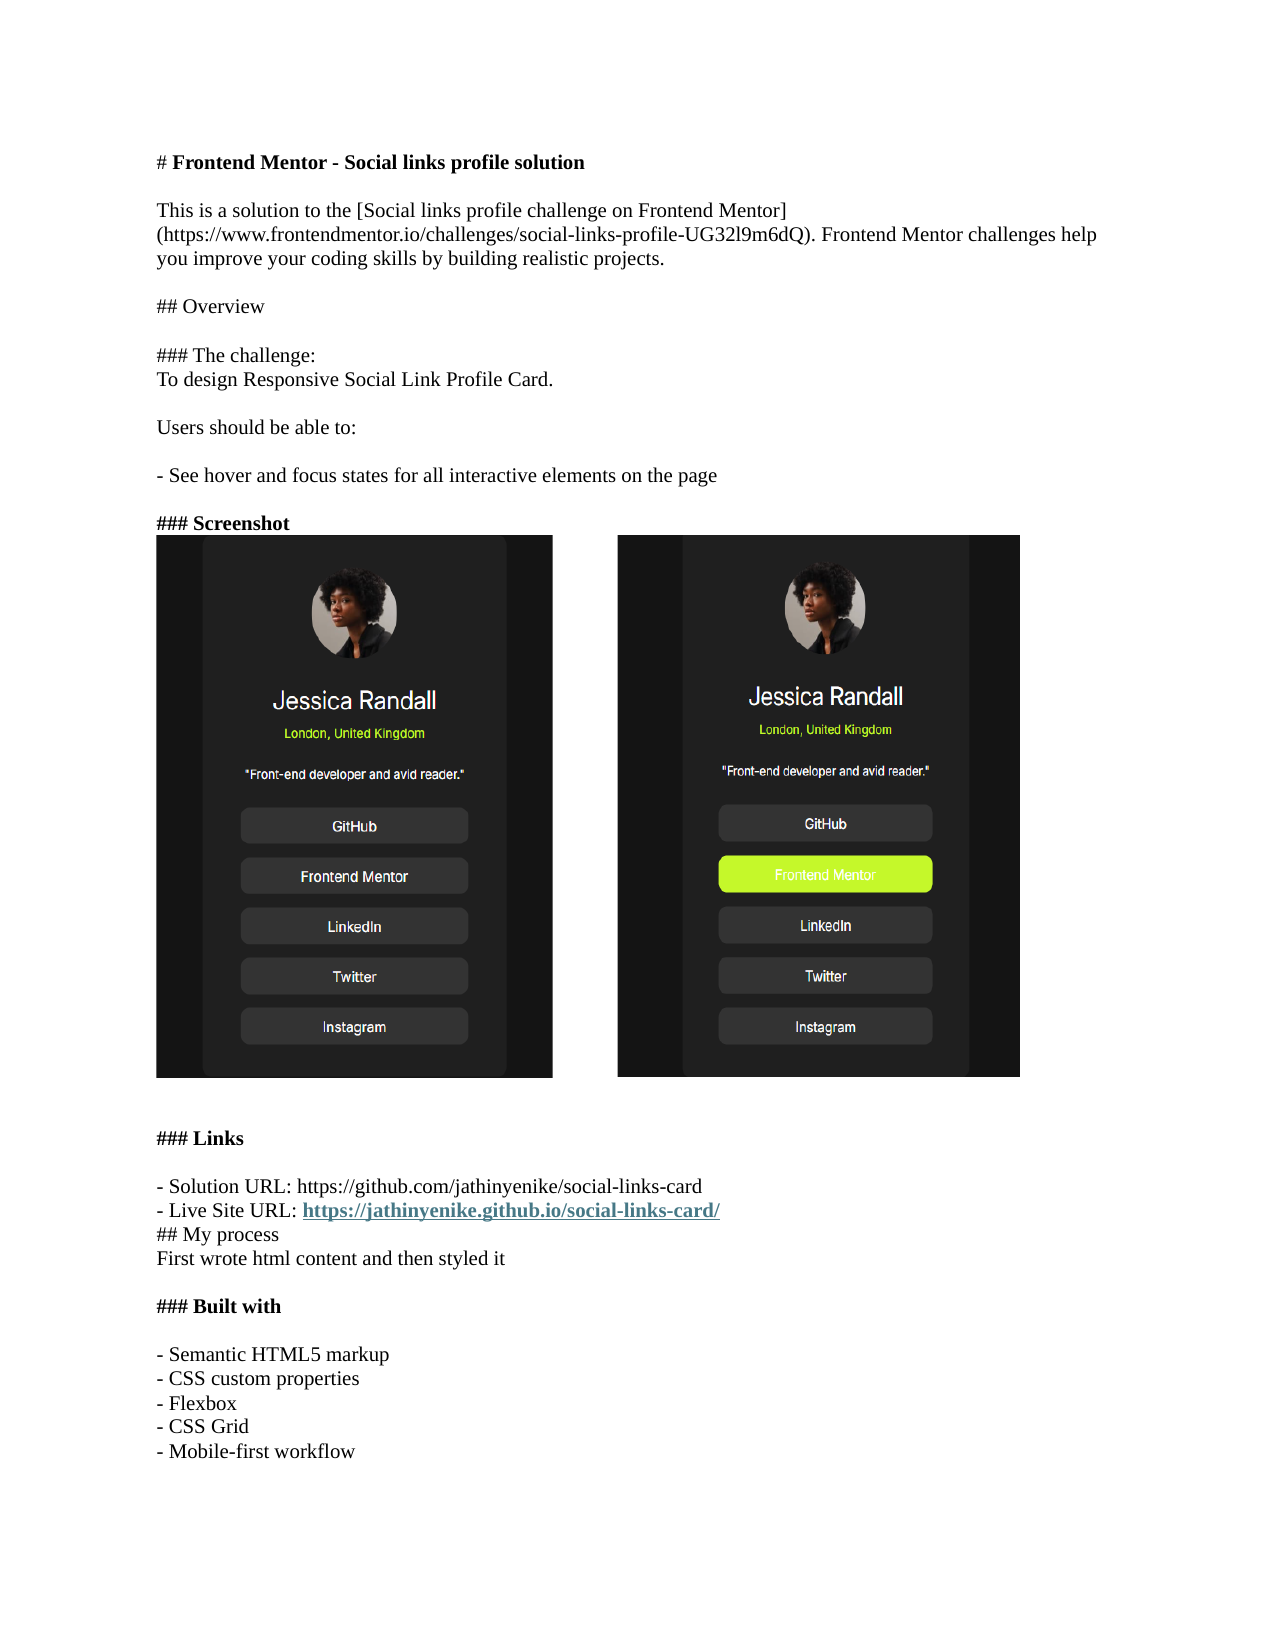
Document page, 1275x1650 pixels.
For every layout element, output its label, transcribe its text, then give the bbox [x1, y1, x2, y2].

text ### The challenge: [156, 342, 1118, 367]
text To design Responsive Social Link Profile Card. [156, 367, 1118, 391]
text - Solution URL: https://github.com/jathinyenike/social-links-card [156, 1174, 1118, 1198]
text - CSS Grid [156, 1414, 1118, 1438]
text Users should be able to: [156, 415, 1118, 439]
text - Mobile-first workflow [156, 1438, 1118, 1463]
text - See hover and focus states for all interactive elements on the page [156, 463, 1118, 487]
text ## Overview [156, 294, 1118, 318]
text First wrote html content and then styled it [156, 1246, 1118, 1270]
text # Frontend Mentor - Social links profile solution [156, 150, 1118, 174]
text - CSS custom properties [156, 1366, 1118, 1390]
picture [156, 535, 553, 1078]
text - Live Site URL: https://jathinyenike.github.io/social-links-card/ [156, 1198, 1118, 1222]
text ### Links [156, 1126, 1118, 1150]
text - Semantic HTML5 markup [156, 1342, 1118, 1366]
text ### Screenshot [156, 511, 1118, 535]
text ### Built with [156, 1294, 1118, 1318]
picture [616, 535, 1020, 1076]
text ## My process [156, 1222, 1118, 1246]
text - Flexbox [156, 1390, 1118, 1414]
text This is a solution to the [Social links profile challenge on Frontend Mentor] (https://www.frontendmentor.io/challenges/social-links-profile-UG32l9m6dQ). Frontend Mentor challenges help you improve your coding skills by building realistic projects. [156, 198, 1118, 270]
